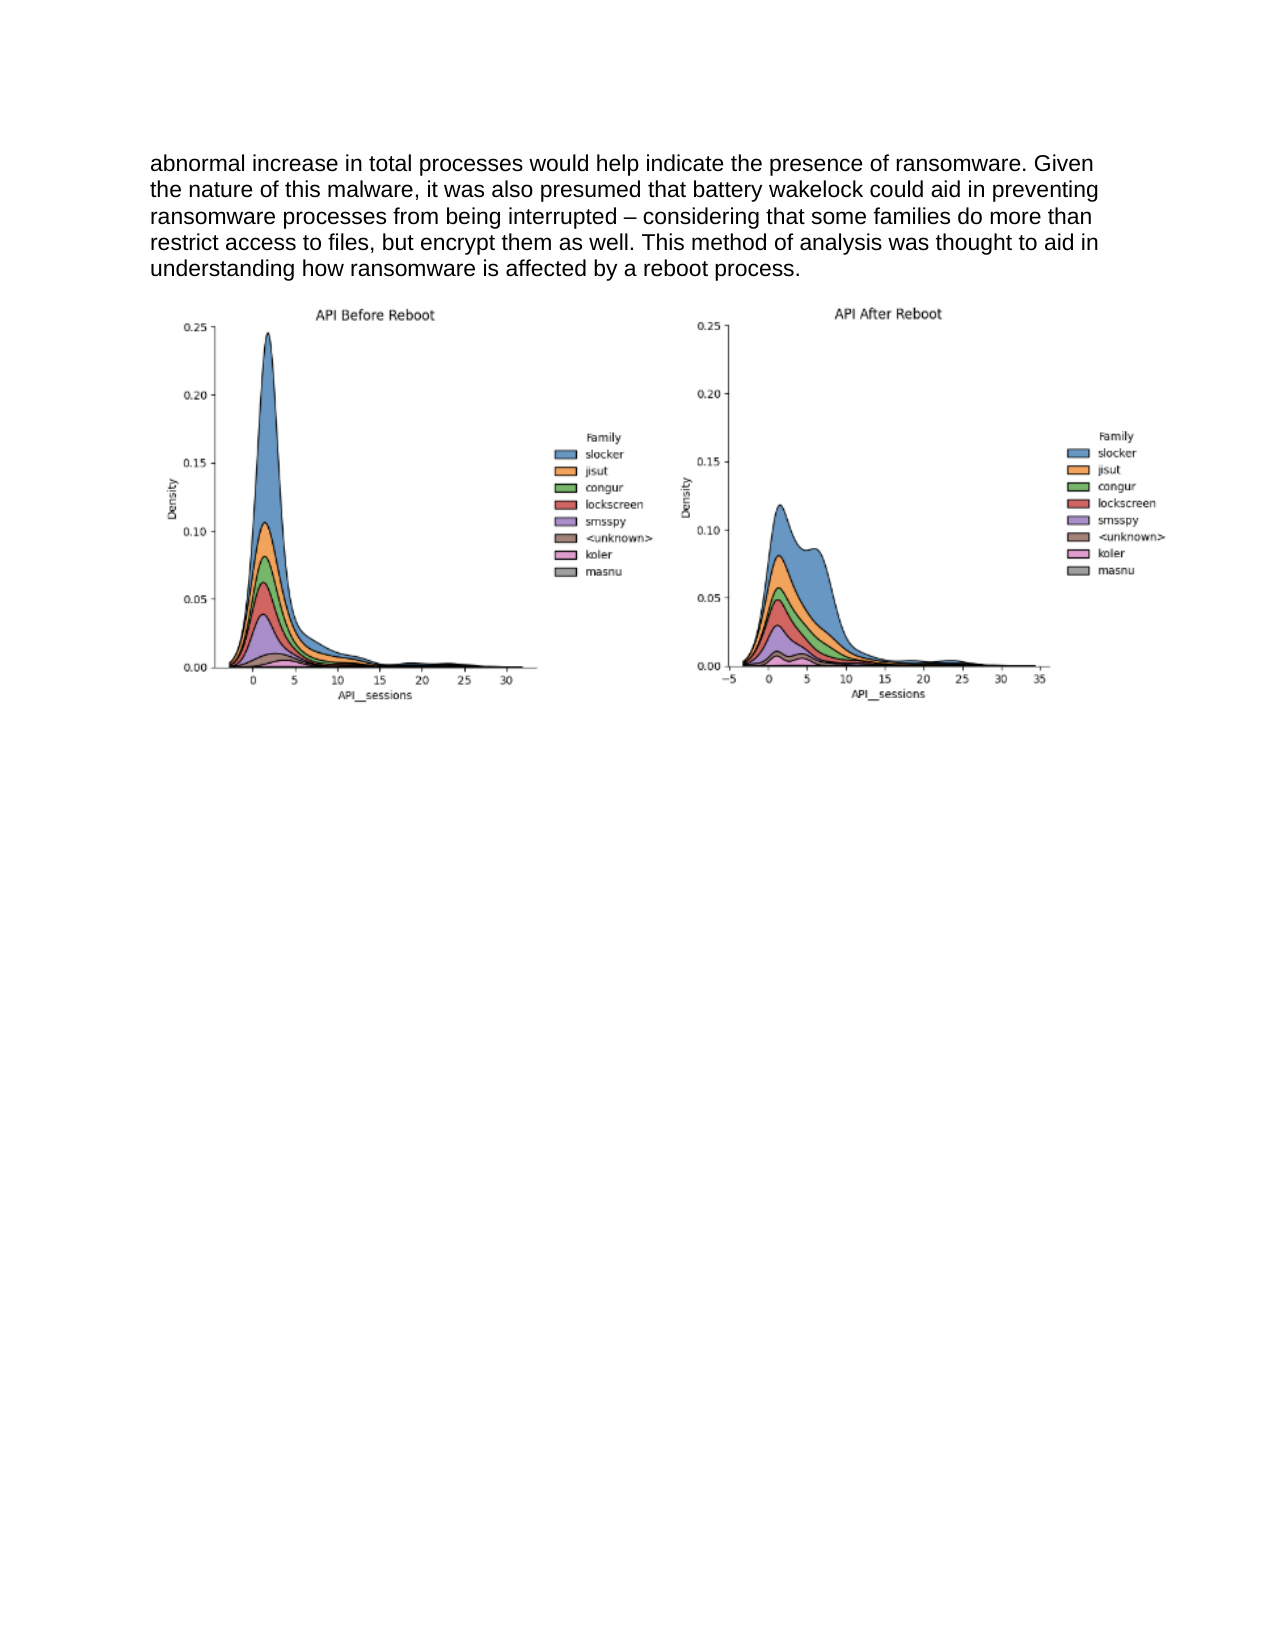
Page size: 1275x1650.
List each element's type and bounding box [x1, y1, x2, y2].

picture [150, 292, 1188, 723]
text [150, 150, 1125, 282]
